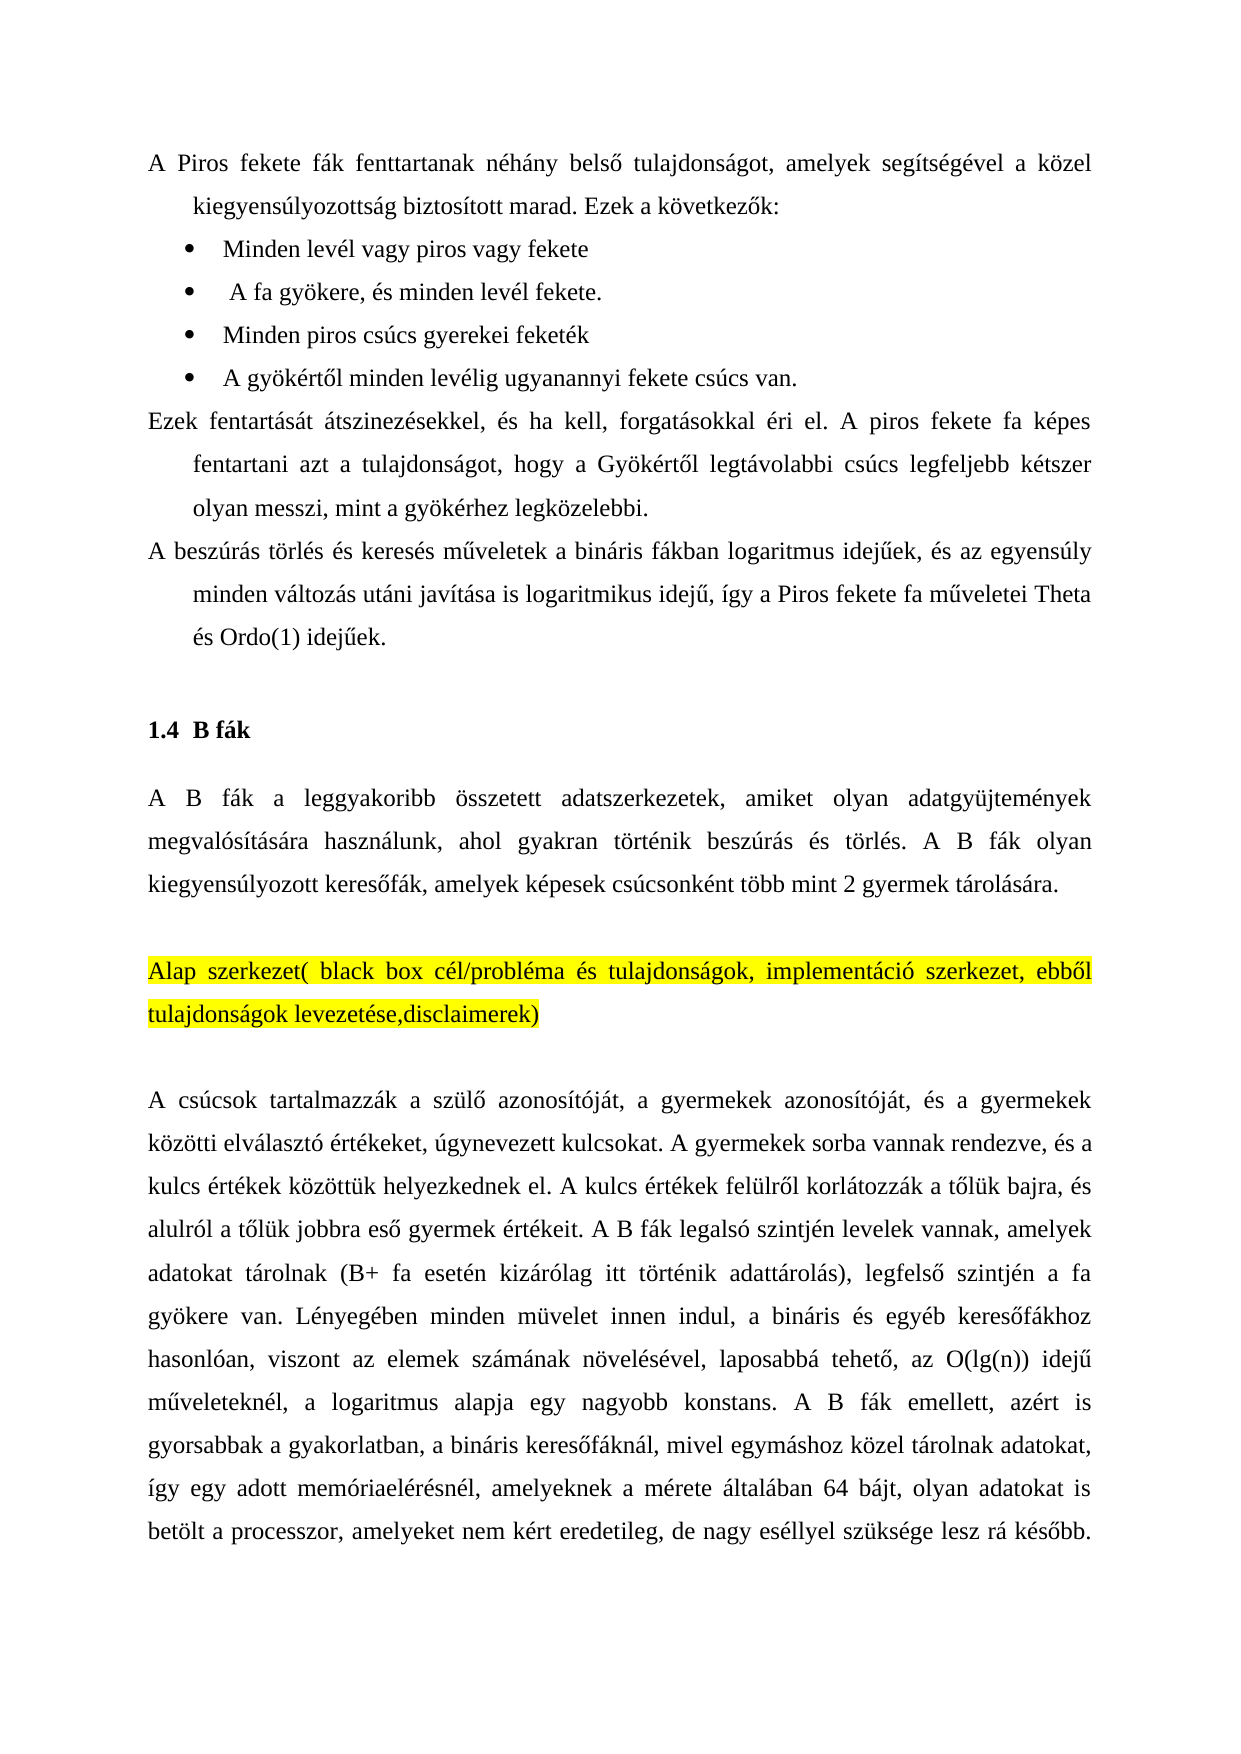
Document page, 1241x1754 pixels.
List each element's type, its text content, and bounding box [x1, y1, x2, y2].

text Ezek fentartását átszinezésekkel, és ha kell, forgatásokkal éri el. A piros fekete fa képes fentartani azt a tulajdonságot, hogy a Gyökértől legtávolabbi csúcs legfeljebb kétszer olyan messzi, mint a gyökérhez legközelebbi. [148, 406, 1092, 521]
text A B fák a leggyakoribb összetett adatszerkezetek, amiket olyan adatgyüjtemények megvalósítására használunk, ahol gyakran történik beszúrás és törlés. A B fák olyan kiegyensúlyozott keresőfák, amelyek képesek csúcsonként több mint 2 gyermek tárolására. [148, 783, 1092, 898]
text Alap szerkezet( black box cél/probléma és tulajdonságok, implementáció szerkezet, ebből tulajdonságok levezetése,disclaimerek) [148, 984, 1092, 1028]
list A gyökértől minden levélig ugyanannyi fekete csúcs van. [185, 363, 1092, 392]
list A fa gyökere, és minden levél fekete. [185, 277, 1092, 306]
text A Piros fekete fák fenttartanak néhány belső tulajdonságot, amelyek segítségével a közel kiegyensúlyozottság biztosított marad. Ezek a következők: [148, 148, 1092, 219]
subtitle B fák [148, 715, 1092, 744]
text A beszúrás törlés és keresés műveletek a bináris fákban logaritmus idejűek, és az egyensúly minden változás utáni javítása is logaritmikus idejű, így a Piros fekete fa műveletei Theta és Ordo(1) idejűek. [148, 536, 1092, 651]
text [148, 1085, 1092, 1545]
list Minden piros csúcs gyerekei feketék [185, 320, 1092, 349]
list Minden levél vagy piros vagy fekete [185, 234, 1092, 263]
